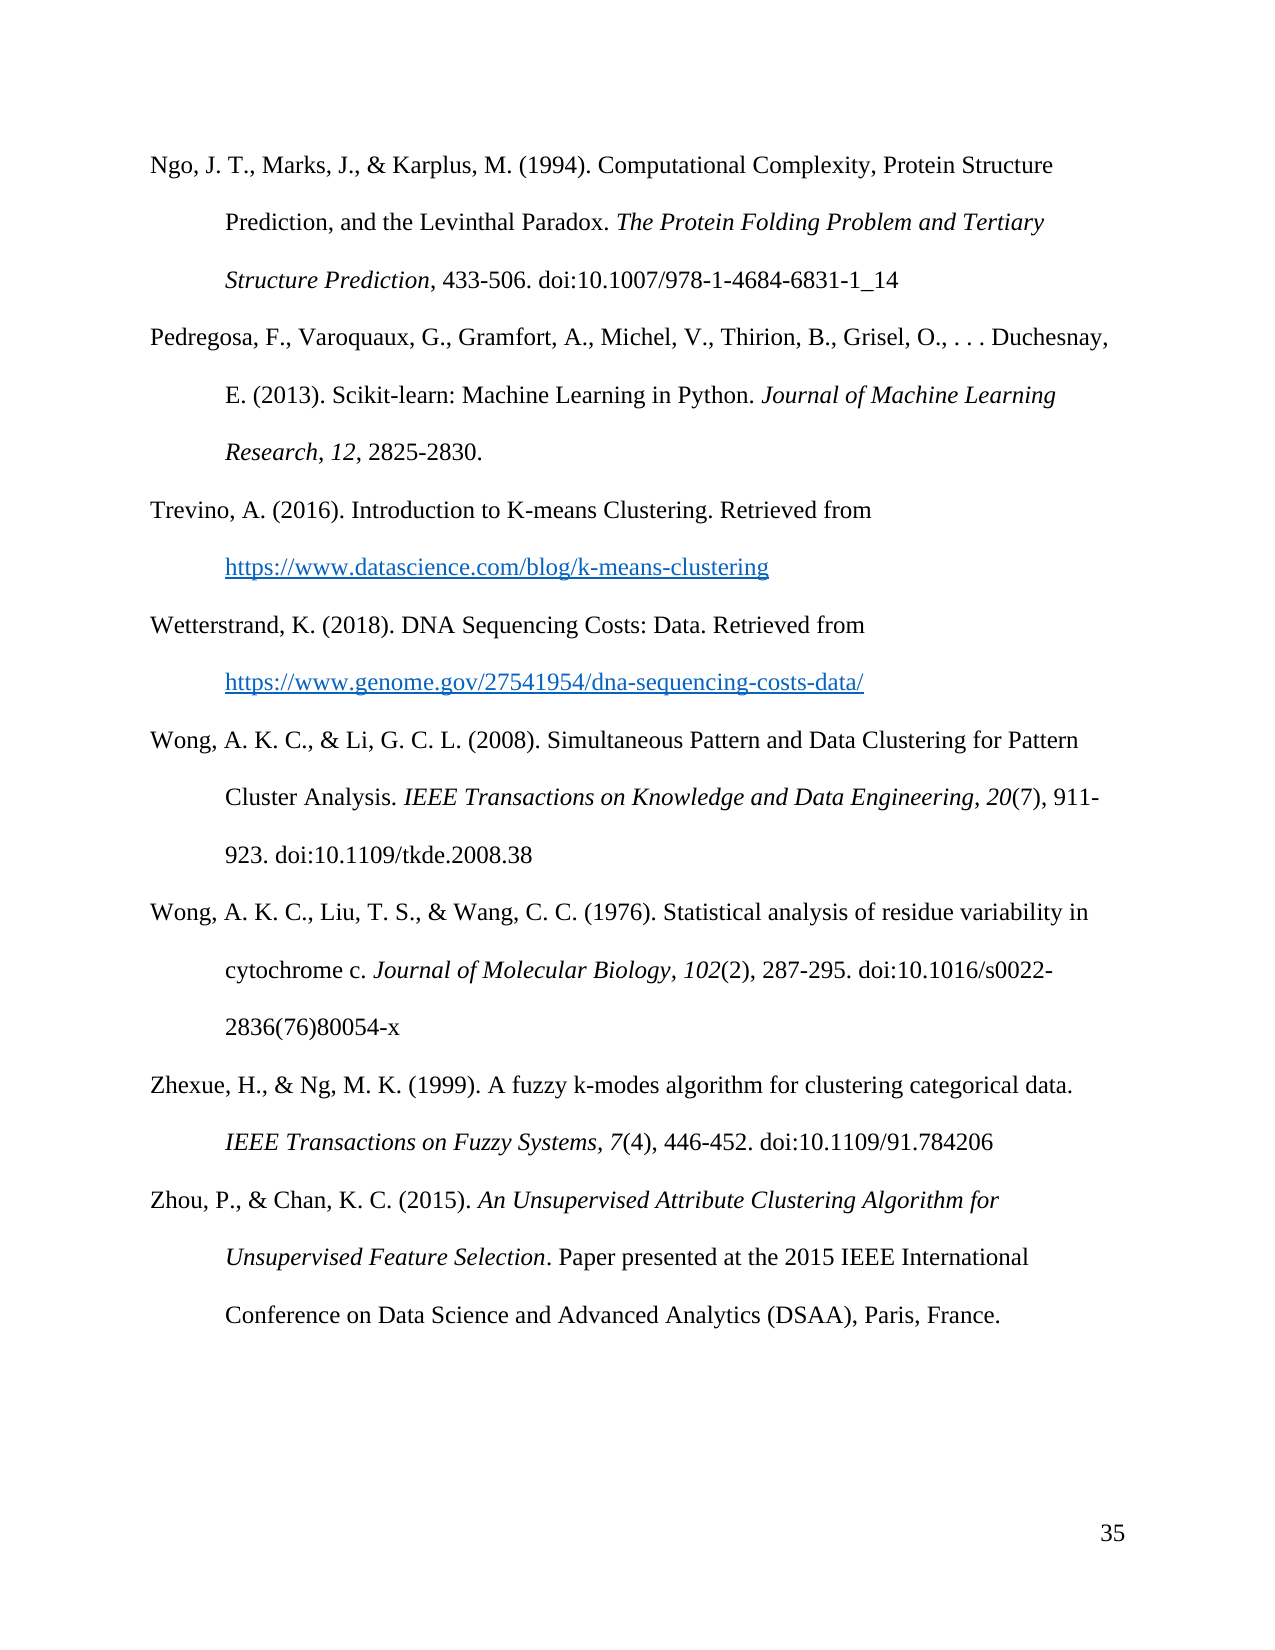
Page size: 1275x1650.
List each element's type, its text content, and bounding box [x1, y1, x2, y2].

text Wong, A. K. C., & Li, G. C. L. (2008). Simultaneous Pattern and Data Clustering for Pattern Cluster Analysis. IEEE Transactions on Knowledge and Data Engineering, 20(7), 911-923. doi:10.1109/tkde.2008.38 [150, 725, 1125, 869]
text Zhexue, H., & Ng, M. K. (1999). A fuzzy k-modes algorithm for clustering categorical data. IEEE Transactions on Fuzzy Systems, 7(4), 446-452. doi:10.1109/91.784206 [150, 1070, 1125, 1156]
text Pedregosa, F., Varoquaux, G., Gramfort, A., Michel, V., Thirion, B., Grisel, O., . . . Duchesnay, E. (2013). Scikit-learn: Machine Learning in Python. Journal of Machine Learning Research, 12, 2825-2830. [150, 322, 1125, 466]
text Zhou, P., & Chan, K. C. (2015). An Unsupervised Attribute Clustering Algorithm for Unsupervised Feature Selection. Paper presented at the 2015 IEEE International Conference on Data Science and Advanced Analytics (DSAA), Paris, France. [150, 1185, 1125, 1329]
text Wong, A. K. C., Liu, T. S., & Wang, C. C. (1976). Statistical analysis of residue variability in cytochrome c. Journal of Molecular Biology, 102(2), 287-295. doi:10.1016/s0022-2836(76)80054-x [150, 897, 1125, 1041]
text Trevino, A. (2016). Introduction to K-means Clustering. Retrieved from https://www.datascience.com/blog/k-means-clustering [150, 495, 1125, 581]
text Wetterstrand, K. (2018). DNA Sequencing Costs: Data. Retrieved from https://www.genome.gov/27541954/dna-sequencing-costs-data/ [150, 610, 1125, 696]
text Ngo, J. T., Marks, J., & Karplus, M. (1994). Computational Complexity, Protein Structure Prediction, and the Levinthal Paradox. The Protein Folding Problem and Tertiary Structure Prediction, 433-506. doi:10.1007/978-1-4684-6831-1_14 [150, 150, 1125, 294]
